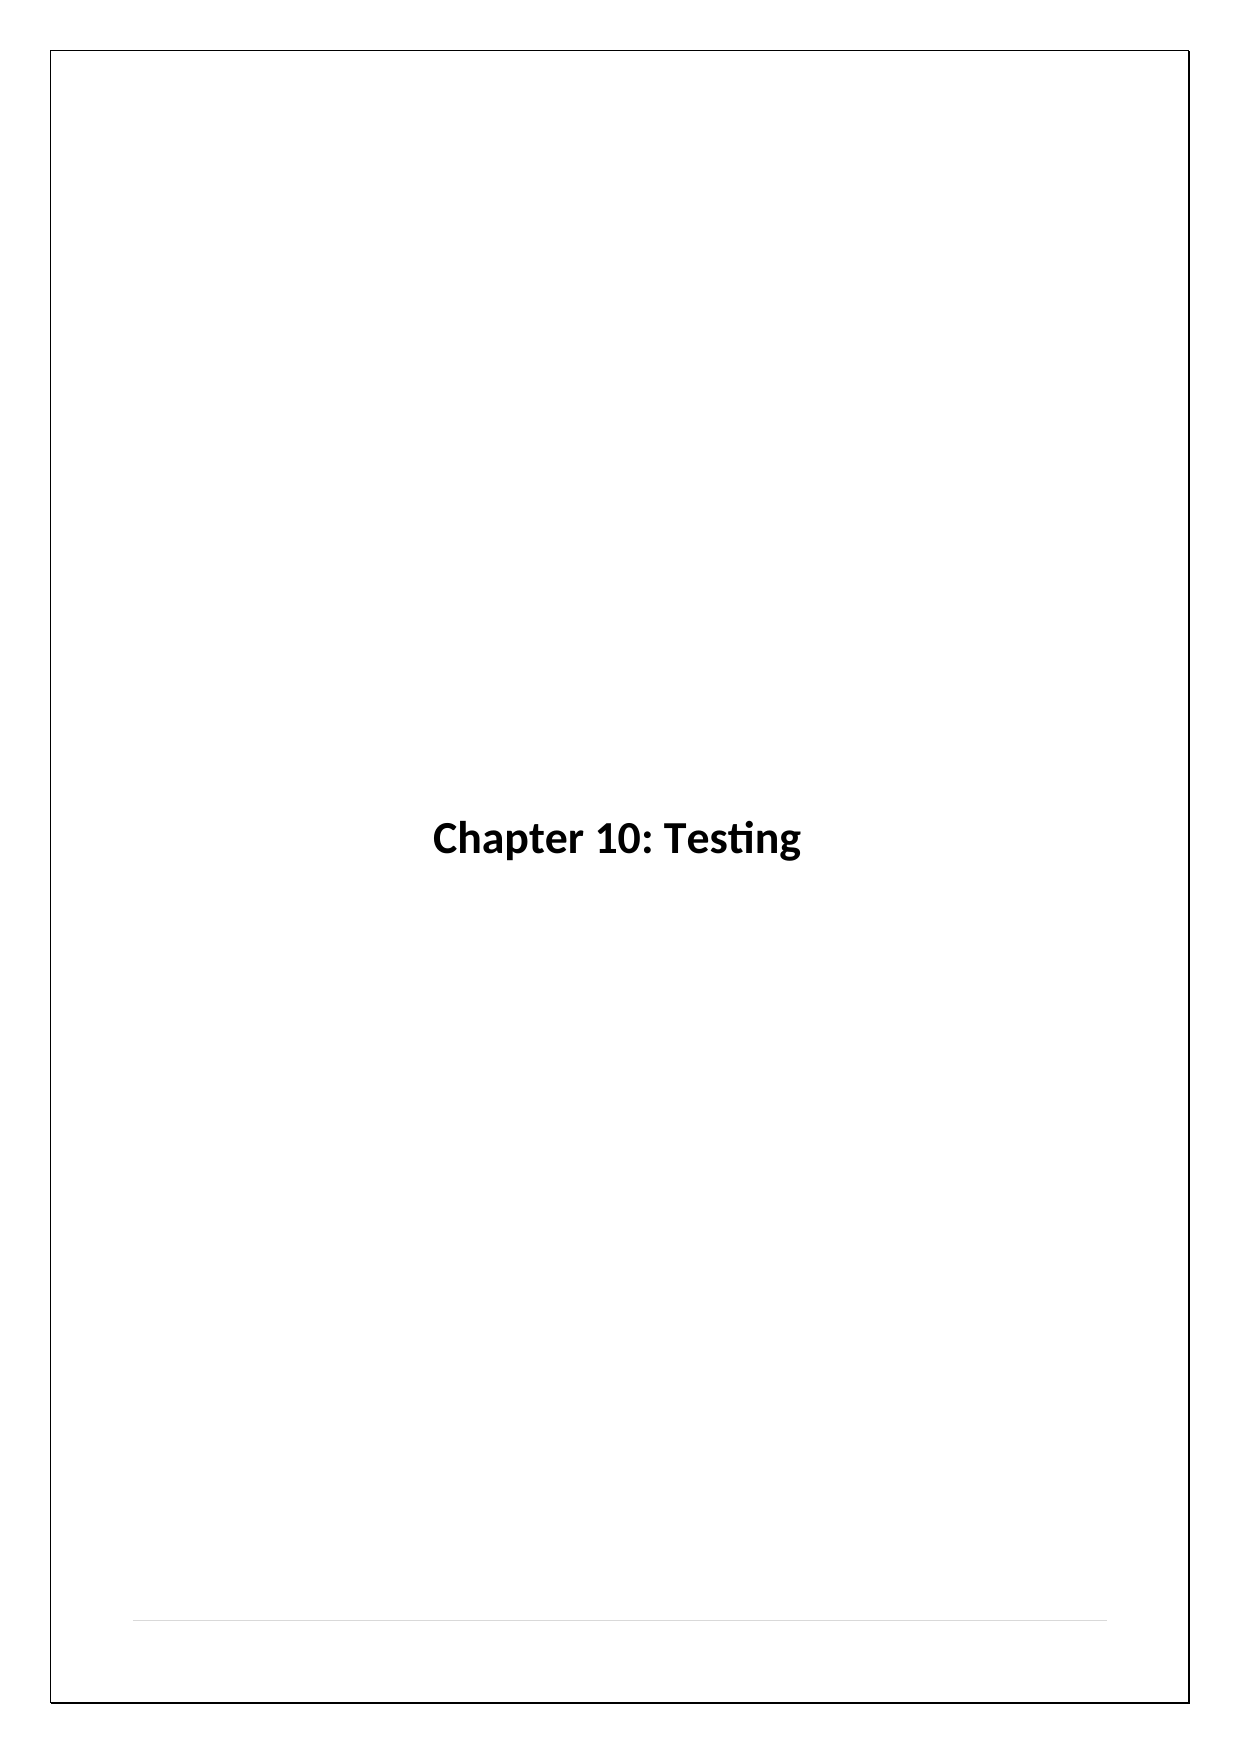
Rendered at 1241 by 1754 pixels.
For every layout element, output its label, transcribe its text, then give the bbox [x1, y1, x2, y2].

text Chapter 10: Testing [358, 809, 1107, 865]
